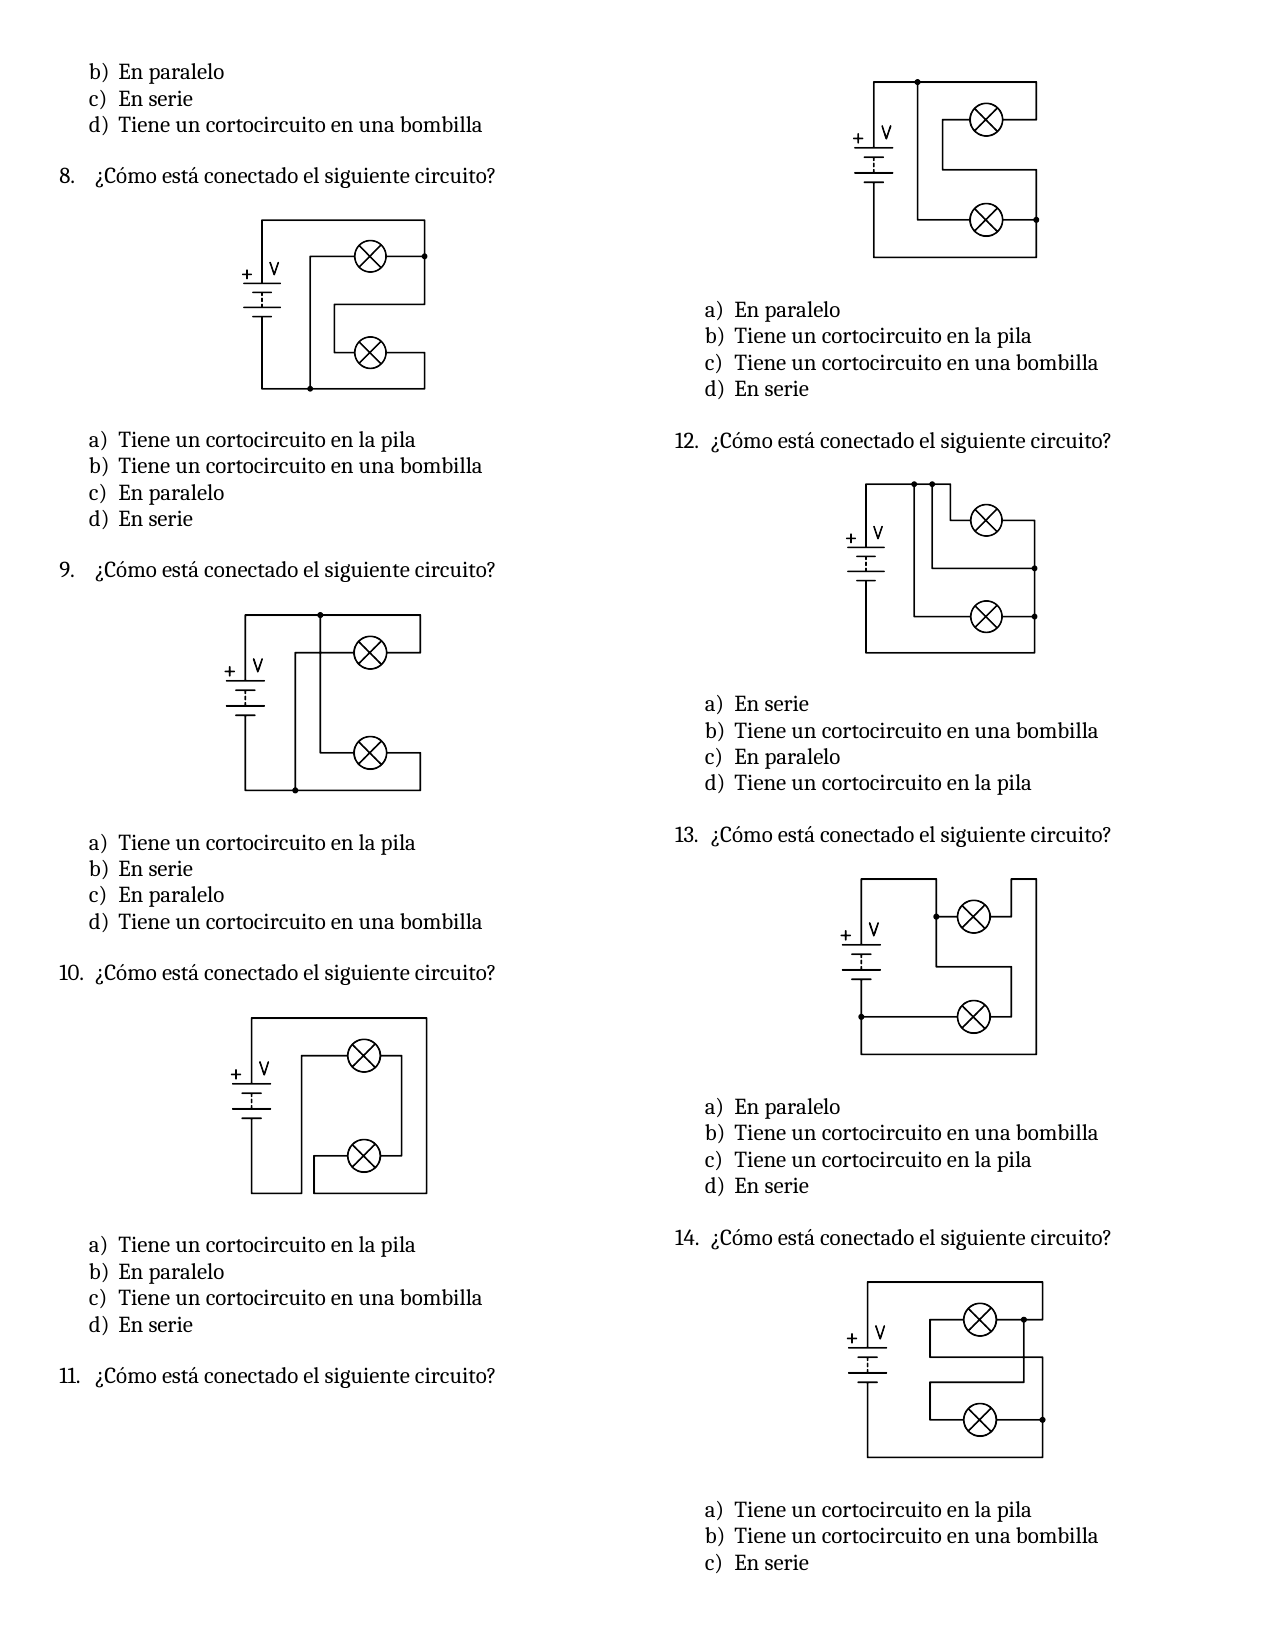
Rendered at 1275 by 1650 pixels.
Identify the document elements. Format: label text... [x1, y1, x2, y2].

text a) Tiene un cortocircuito en la pila [89, 1232, 600, 1259]
text d) Tiene un cortocircuito en una bombilla [89, 909, 600, 935]
text d) Tiene un cortocircuito en la pila [704, 770, 1216, 797]
text c) En serie [704, 1549, 1216, 1576]
picture [209, 591, 450, 826]
text d) Tiene un cortocircuito en una bombilla [89, 112, 600, 138]
picture [825, 461, 1066, 687]
text c) En paralelo [704, 744, 1216, 770]
text b) Tiene un cortocircuito en una bombilla [89, 453, 600, 479]
list ¿Cómo está conectado el siguiente circuito? [59, 557, 600, 584]
text c) En paralelo [89, 882, 600, 909]
picture [825, 59, 1066, 293]
text c) Tiene un cortocircuito en la pila [704, 1147, 1216, 1173]
text a) En serie [704, 691, 1216, 717]
text b) En serie [89, 856, 600, 882]
text b) Tiene un cortocircuito en una bombilla [704, 717, 1216, 744]
list ¿Cómo está conectado el siguiente circuito? [675, 427, 1216, 454]
picture [209, 994, 450, 1229]
text b) Tiene un cortocircuito en una bombilla [704, 1523, 1216, 1549]
text b) Tiene un cortocircuito en la pila [704, 323, 1216, 350]
text b) En paralelo [89, 1259, 600, 1285]
text d) En serie [89, 1311, 600, 1338]
list ¿Cómo está conectado el siguiente circuito? [59, 163, 600, 189]
text a) Tiene un cortocircuito en la pila [89, 829, 600, 856]
text c) Tiene un cortocircuito en una bombilla [89, 1285, 600, 1311]
text b) En paralelo [89, 59, 600, 85]
text a) Tiene un cortocircuito en la pila [89, 427, 600, 453]
text a) En paralelo [704, 1094, 1216, 1120]
text a) Tiene un cortocircuito en la pila [704, 1497, 1216, 1523]
text c) En paralelo [89, 479, 600, 506]
picture [209, 197, 450, 423]
text c) En serie [89, 85, 600, 112]
text b) Tiene un cortocircuito en una bombilla [704, 1120, 1216, 1147]
list ¿Cómo está conectado el siguiente circuito? [675, 822, 1216, 848]
text c) Tiene un cortocircuito en una bombilla [704, 350, 1216, 376]
list ¿Cómo está conectado el siguiente circuito? [675, 1224, 1216, 1251]
text a) En paralelo [704, 297, 1216, 323]
picture [825, 856, 1066, 1090]
list ¿Cómo está conectado el siguiente circuito? [59, 1363, 600, 1389]
text d) En serie [704, 1173, 1216, 1199]
text d) En serie [89, 506, 600, 532]
picture [825, 1258, 1066, 1493]
list ¿Cómo está conectado el siguiente circuito? [59, 960, 600, 986]
text d) En serie [704, 376, 1216, 402]
